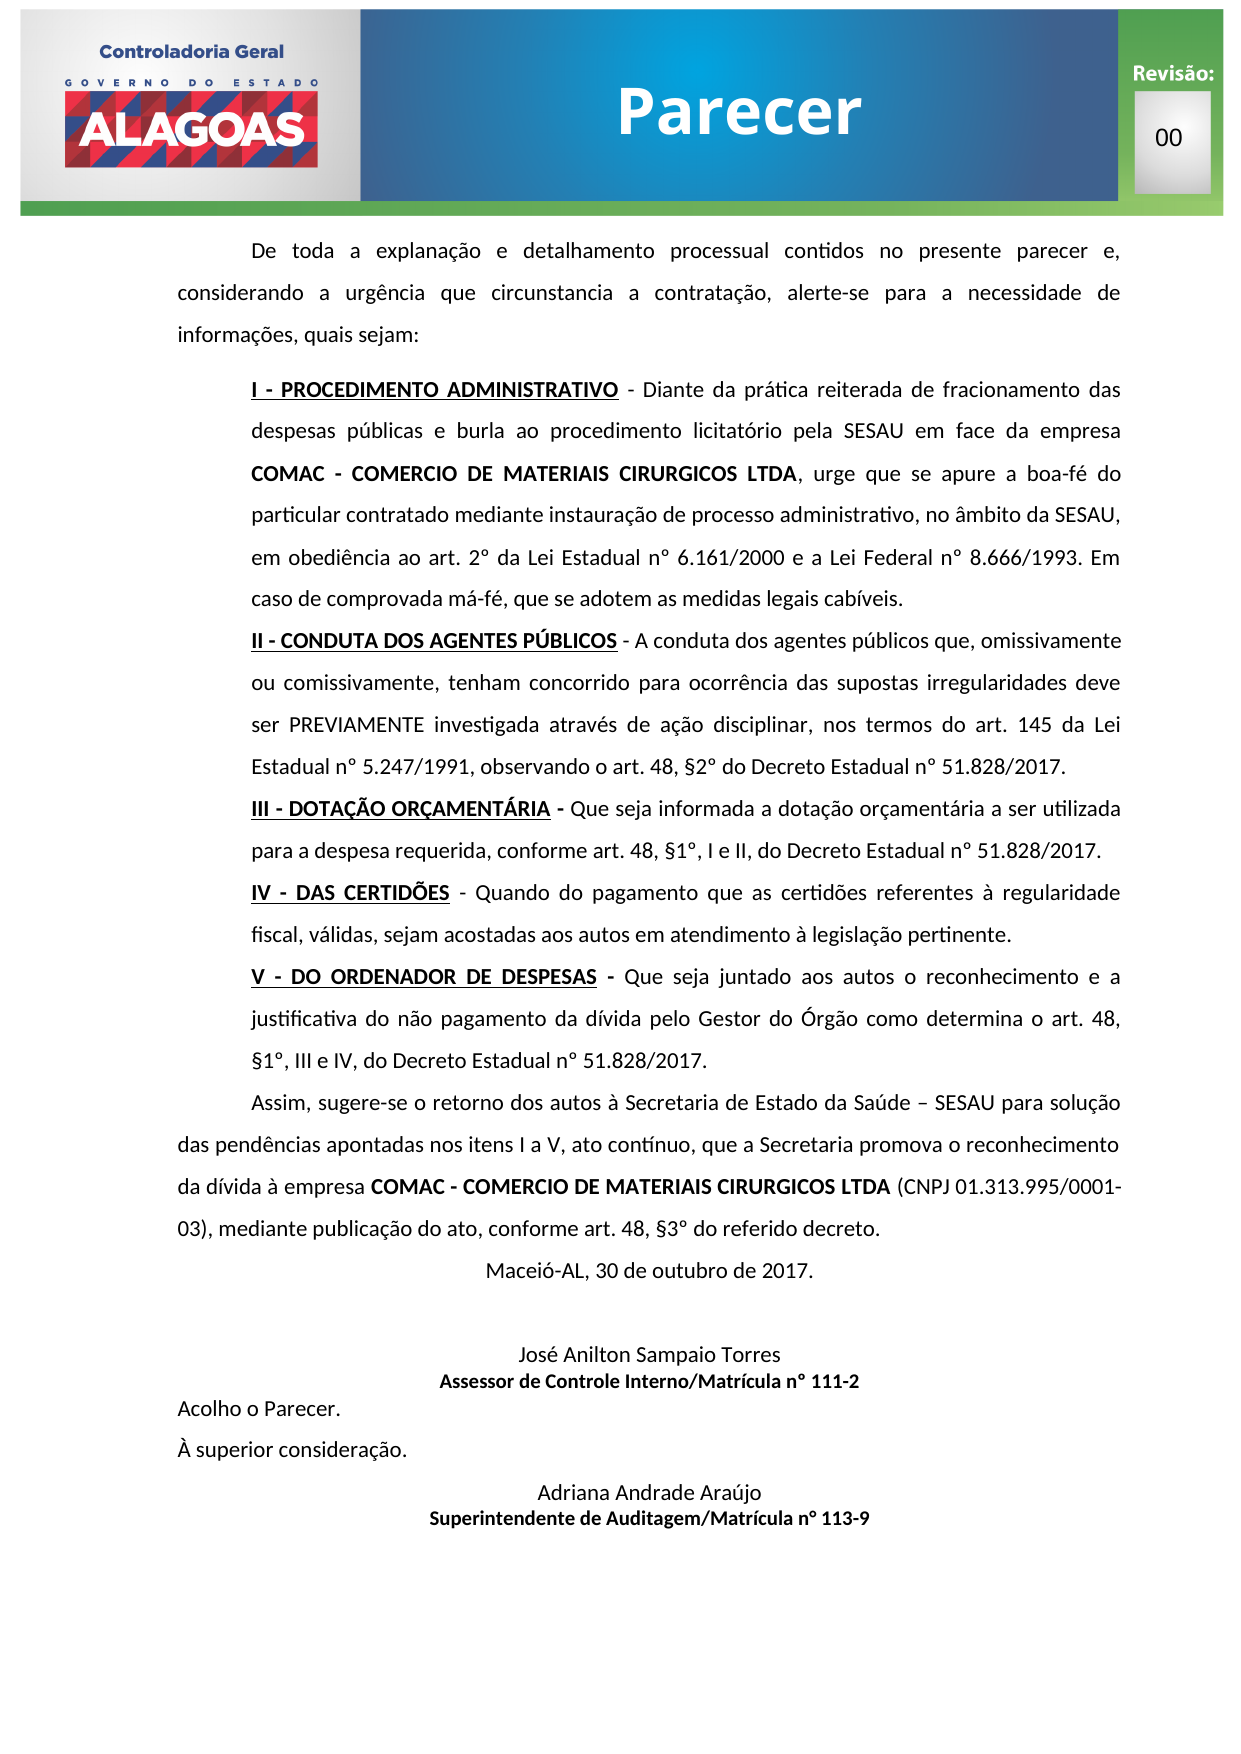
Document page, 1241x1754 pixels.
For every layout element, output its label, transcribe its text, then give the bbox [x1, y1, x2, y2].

text Assim, sugere-se o retorno dos autos à Secretaria de Estado da Saúde – SESAU para solução das pendências apontadas nos itens I a V, ato contínuo, que a Secretaria promova o reconhecimento da dívida à empresa COMAC - COMERCIO DE MATERIAIS CIRURGICOS LTDA (CNPJ 01.313.995/0001-03), mediante publicação do ato, conforme art. 48, §3º do referido decreto. [177, 1088, 1122, 1242]
text Adriana Andrade Araújo [177, 1478, 1122, 1506]
list I - PROCEDIMENTO ADMINISTRATIVO - Diante da prática reiterada de fracionamento das despesas públicas e burla ao procedimento licitatório pela SESAU em face da empresa COMAC - COMERCIO DE MATERIAIS CIRURGICOS LTDA, urge que se apure a boa-fé do particular contratado mediante instauração de processo administrativo, no âmbito da SESAU, em obediência ao art. 2º da Lei Estadual nº 6.161/2000 e a Lei Federal nº 8.666/1993. Em caso de comprovada má-fé, que se adotem as medidas legais cabíveis. [251, 375, 1122, 613]
text À superior consideração. [177, 1436, 1122, 1464]
text De toda a explanação e detalhamento processual contidos no presente parecer e, considerando a urgência que circunstancia a contratação, alerte-se para a necessidade de informações, quais sejam: [177, 236, 1122, 348]
text IV - DAS CERTIDÕES - Quando do pagamento que as certidões referentes à regularidade fiscal, válidas, sejam acostadas aos autos em atendimento à legislação pertinente. [251, 878, 1122, 948]
picture [20, 9, 1224, 216]
text V - DO ORDENADOR DE DESPESAS - Que seja juntado aos autos o reconhecimento e a justificativa do não pagamento da dívida pelo Gestor do Órgão como determina o art. 48, §1º, III e IV, do Decreto Estadual nº 51.828/2017. [251, 962, 1122, 1074]
text Assessor de Controle Interno/Matrícula nº 111-2 [177, 1368, 1122, 1394]
text Maceió-AL, 30 de outubro de 2017. [177, 1256, 1122, 1284]
text Acolho o Parecer. [177, 1394, 1122, 1422]
text José Anilton Sampaio Torres [177, 1340, 1122, 1368]
text II - CONDUTA DOS AGENTES PÚBLICOS - A conduta dos agentes públicos que, omissivamente ou comissivamente, tenham concorrido para ocorrência das supostas irregularidades deve ser PREVIAMENTE investigada através de ação disciplinar, nos termos do art. 145 da Lei Estadual nº 5.247/1991, observando o art. 48, §2º do Decreto Estadual nº 51.828/2017. [251, 627, 1122, 781]
text Superintendente de Auditagem/Matrícula n° 113-9 [177, 1506, 1122, 1531]
text III - DOTAÇÃO ORÇAMENTÁRIA - Que seja informada a dotação orçamentária a ser utilizada para a despesa requerida, conforme art. 48, §1º, I e II, do Decreto Estadual nº 51.828/2017. [251, 794, 1122, 864]
